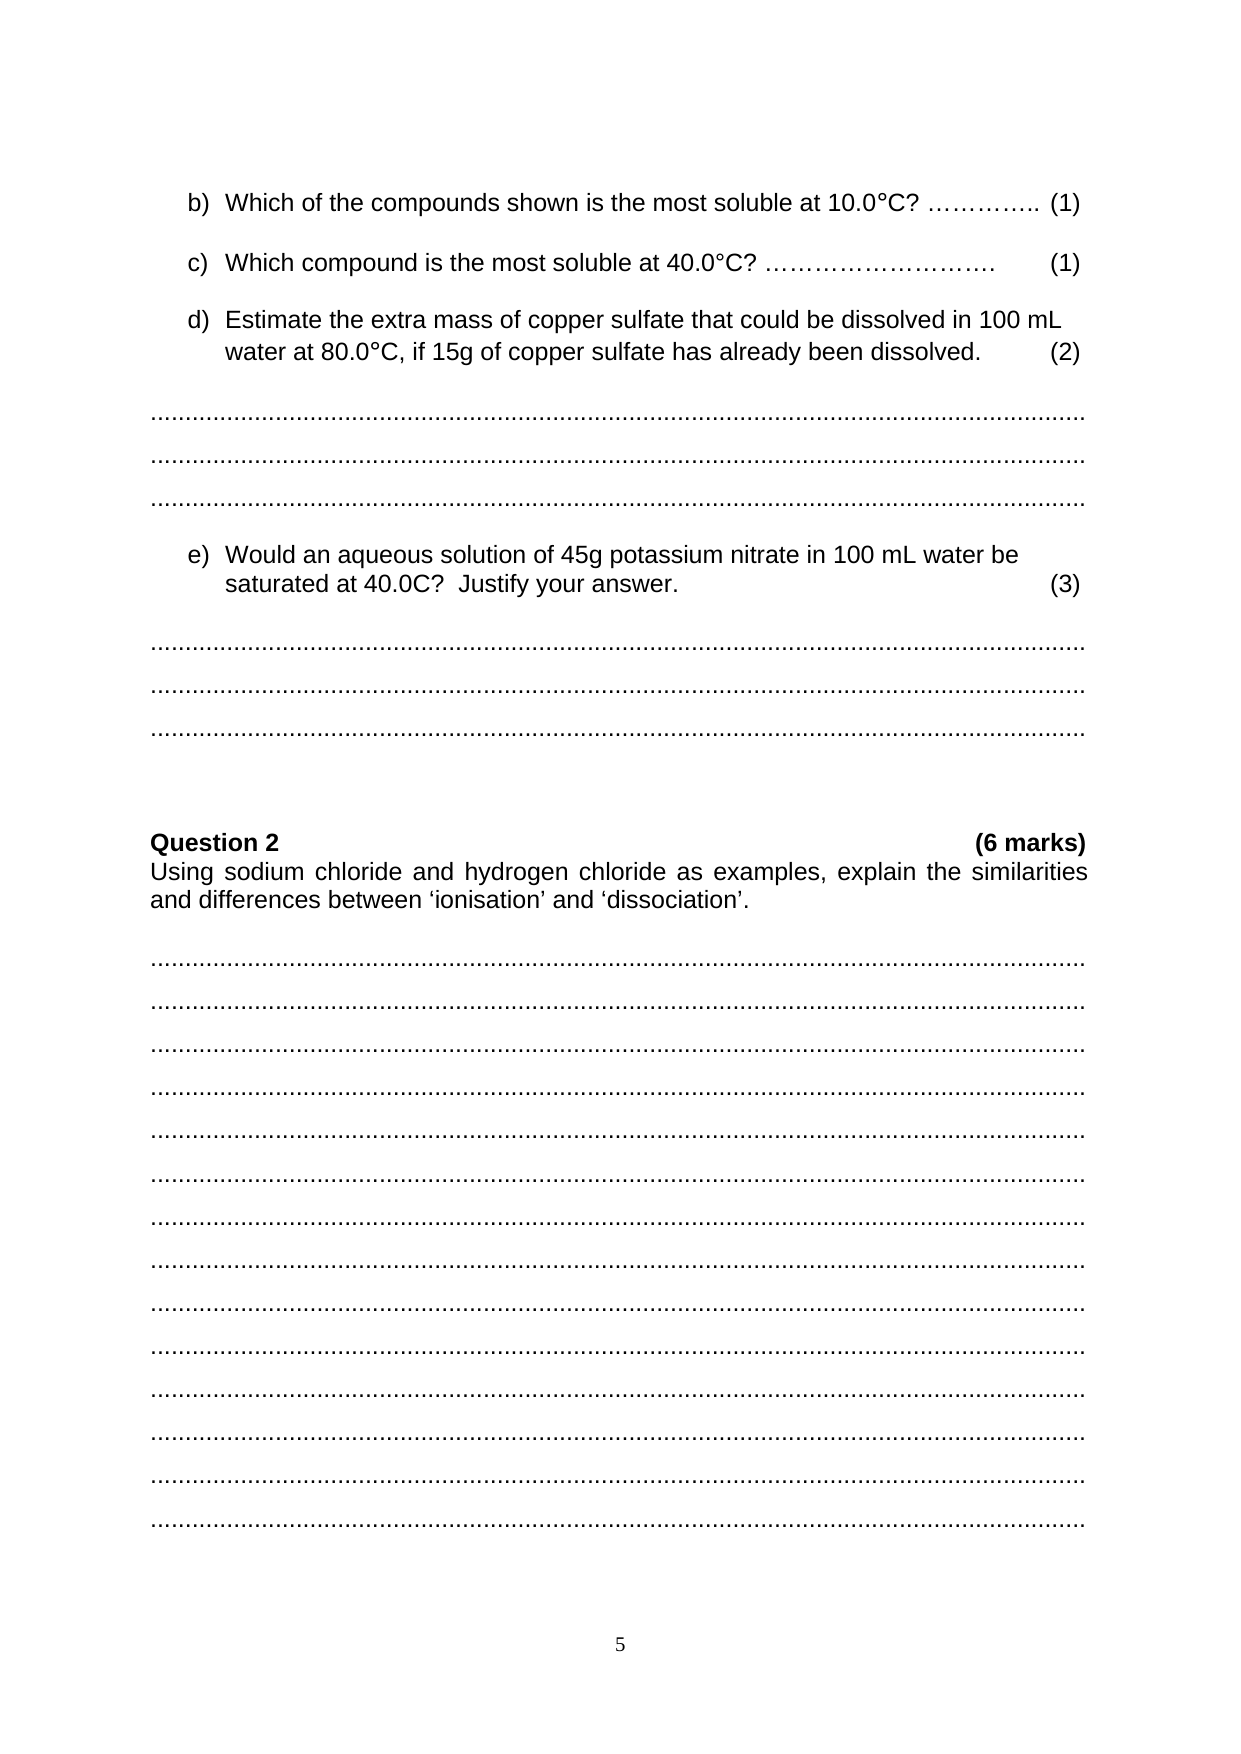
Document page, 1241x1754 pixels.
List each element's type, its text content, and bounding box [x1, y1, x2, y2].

list Estimate the extra mass of copper sulfate that could be dissolved in 100 mL water at 80.0°C, if 15g of copper sulfate has already been dissolved. (2) [187, 305, 1090, 368]
list Which of the compounds shown is the most soluble at 10.0°C? ………….. (1) [187, 185, 1090, 219]
text Question 2 (6 marks) [150, 828, 1090, 857]
text ....................................................................................................................................... [150, 397, 1090, 426]
text ....................................................................................................................................... [150, 1331, 1090, 1360]
text ....................................................................................................................................... [150, 1288, 1090, 1317]
text ....................................................................................................................................... [150, 1159, 1090, 1187]
text ....................................................................................................................................... [150, 713, 1090, 742]
text ....................................................................................................................................... [150, 1116, 1090, 1144]
text ....................................................................................................................................... [150, 1461, 1090, 1489]
text ....................................................................................................................................... [150, 440, 1090, 469]
text ....................................................................................................................................... [150, 627, 1090, 656]
text ....................................................................................................................................... [150, 1374, 1090, 1403]
text ....................................................................................................................................... [150, 483, 1090, 512]
text ....................................................................................................................................... [150, 1072, 1090, 1101]
list Which compound is the most soluble at 40.0°C? ………………………. (1) [187, 248, 1090, 276]
text ....................................................................................................................................... [150, 1504, 1090, 1532]
text ....................................................................................................................................... [150, 1202, 1090, 1231]
text ....................................................................................................................................... [150, 670, 1090, 699]
text ....................................................................................................................................... [150, 1029, 1090, 1058]
list Would an aqueous solution of 45g potassium nitrate in 100 mL water be saturated at 40.0C? Justify your answer. (3) [187, 541, 1090, 598]
text ....................................................................................................................................... [150, 986, 1090, 1015]
text ....................................................................................................................................... [150, 1245, 1090, 1274]
text ....................................................................................................................................... [150, 943, 1090, 972]
text ....................................................................................................................................... [150, 1417, 1090, 1446]
text Using sodium chloride and hydrogen chloride as examples, explain the similarities and differences between ‘ionisation’ and ‘dissociation’. [150, 857, 1090, 943]
